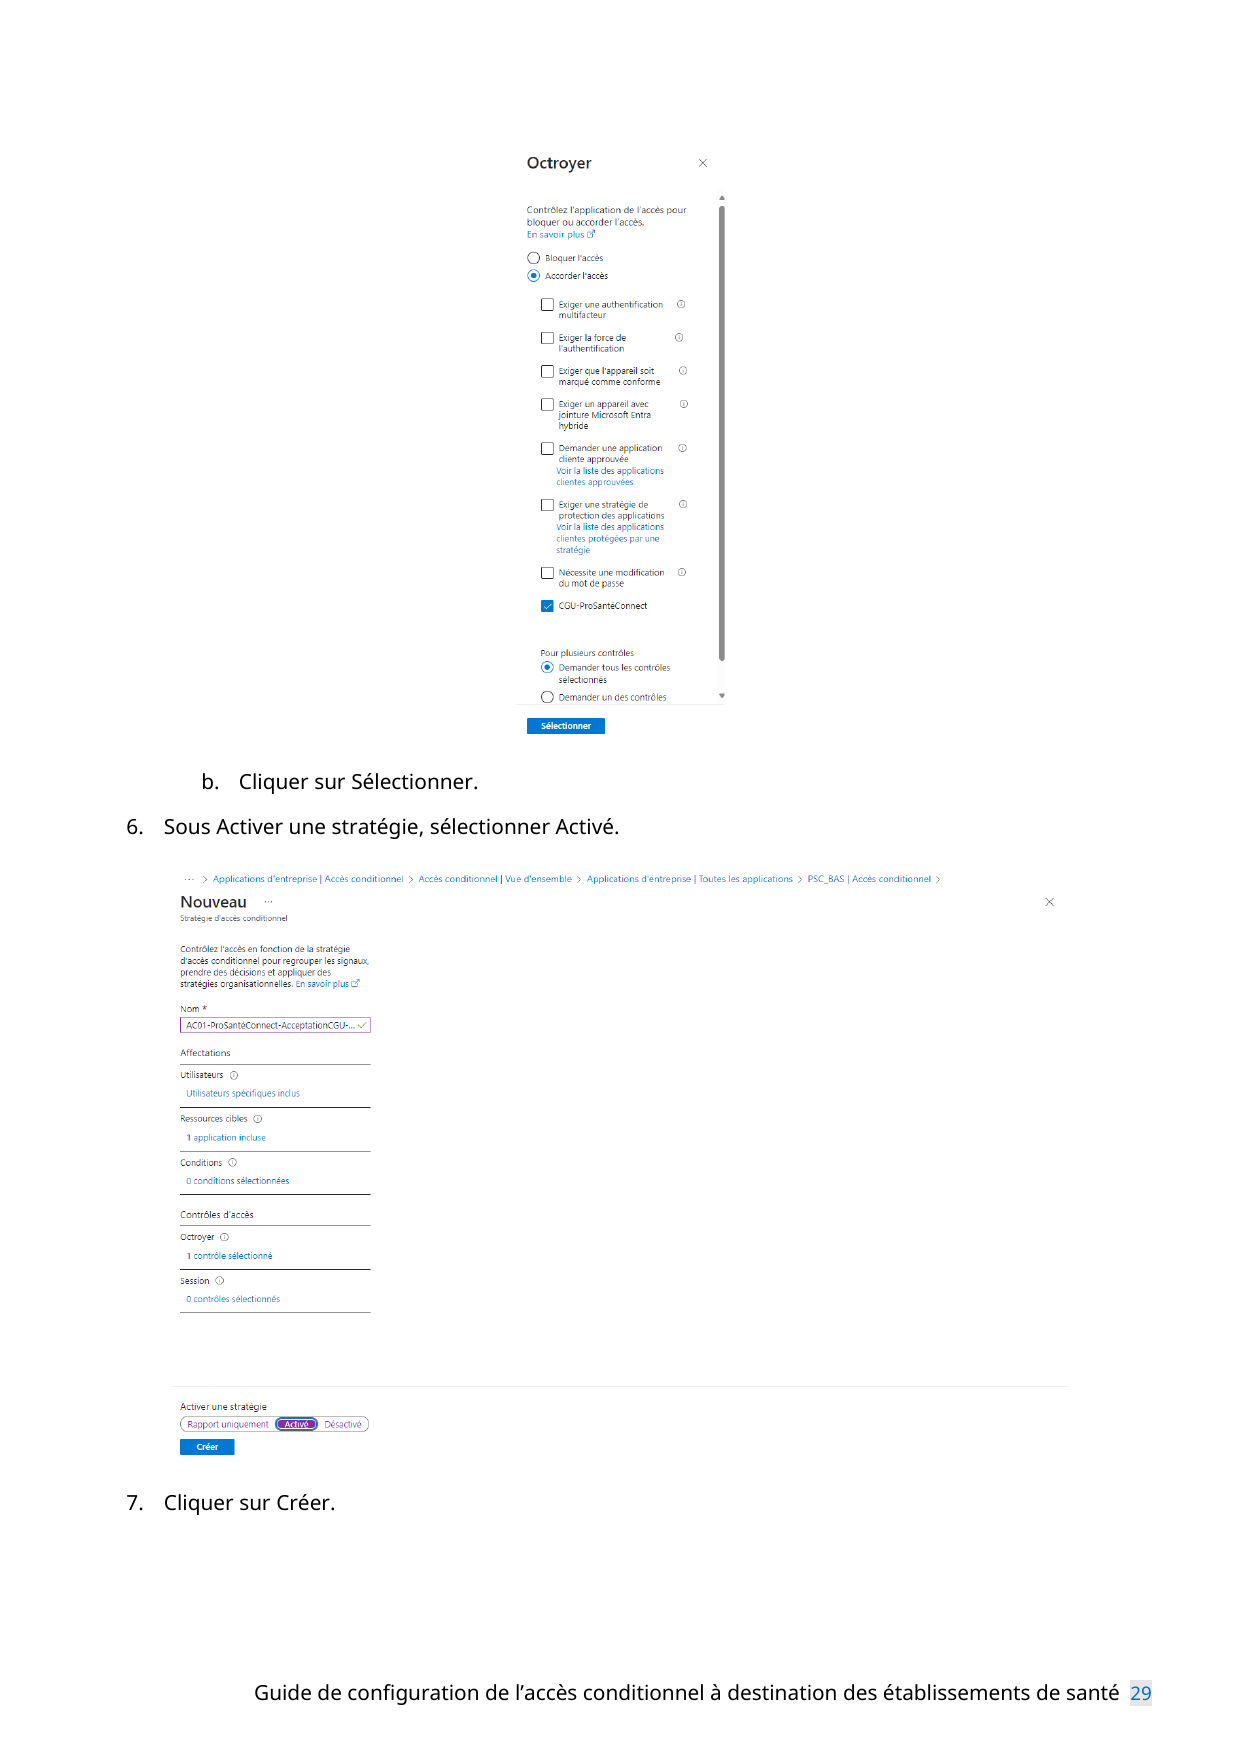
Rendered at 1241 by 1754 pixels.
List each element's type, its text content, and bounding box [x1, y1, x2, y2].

list Cliquer sur Créer. [126, 1488, 1152, 1517]
list Cliquer sur Sélectionner. [201, 767, 1152, 795]
list Sous Activer une stratégie, sélectionner Activé. [126, 812, 1152, 840]
picture [515, 147, 725, 738]
picture [171, 869, 1069, 1459]
